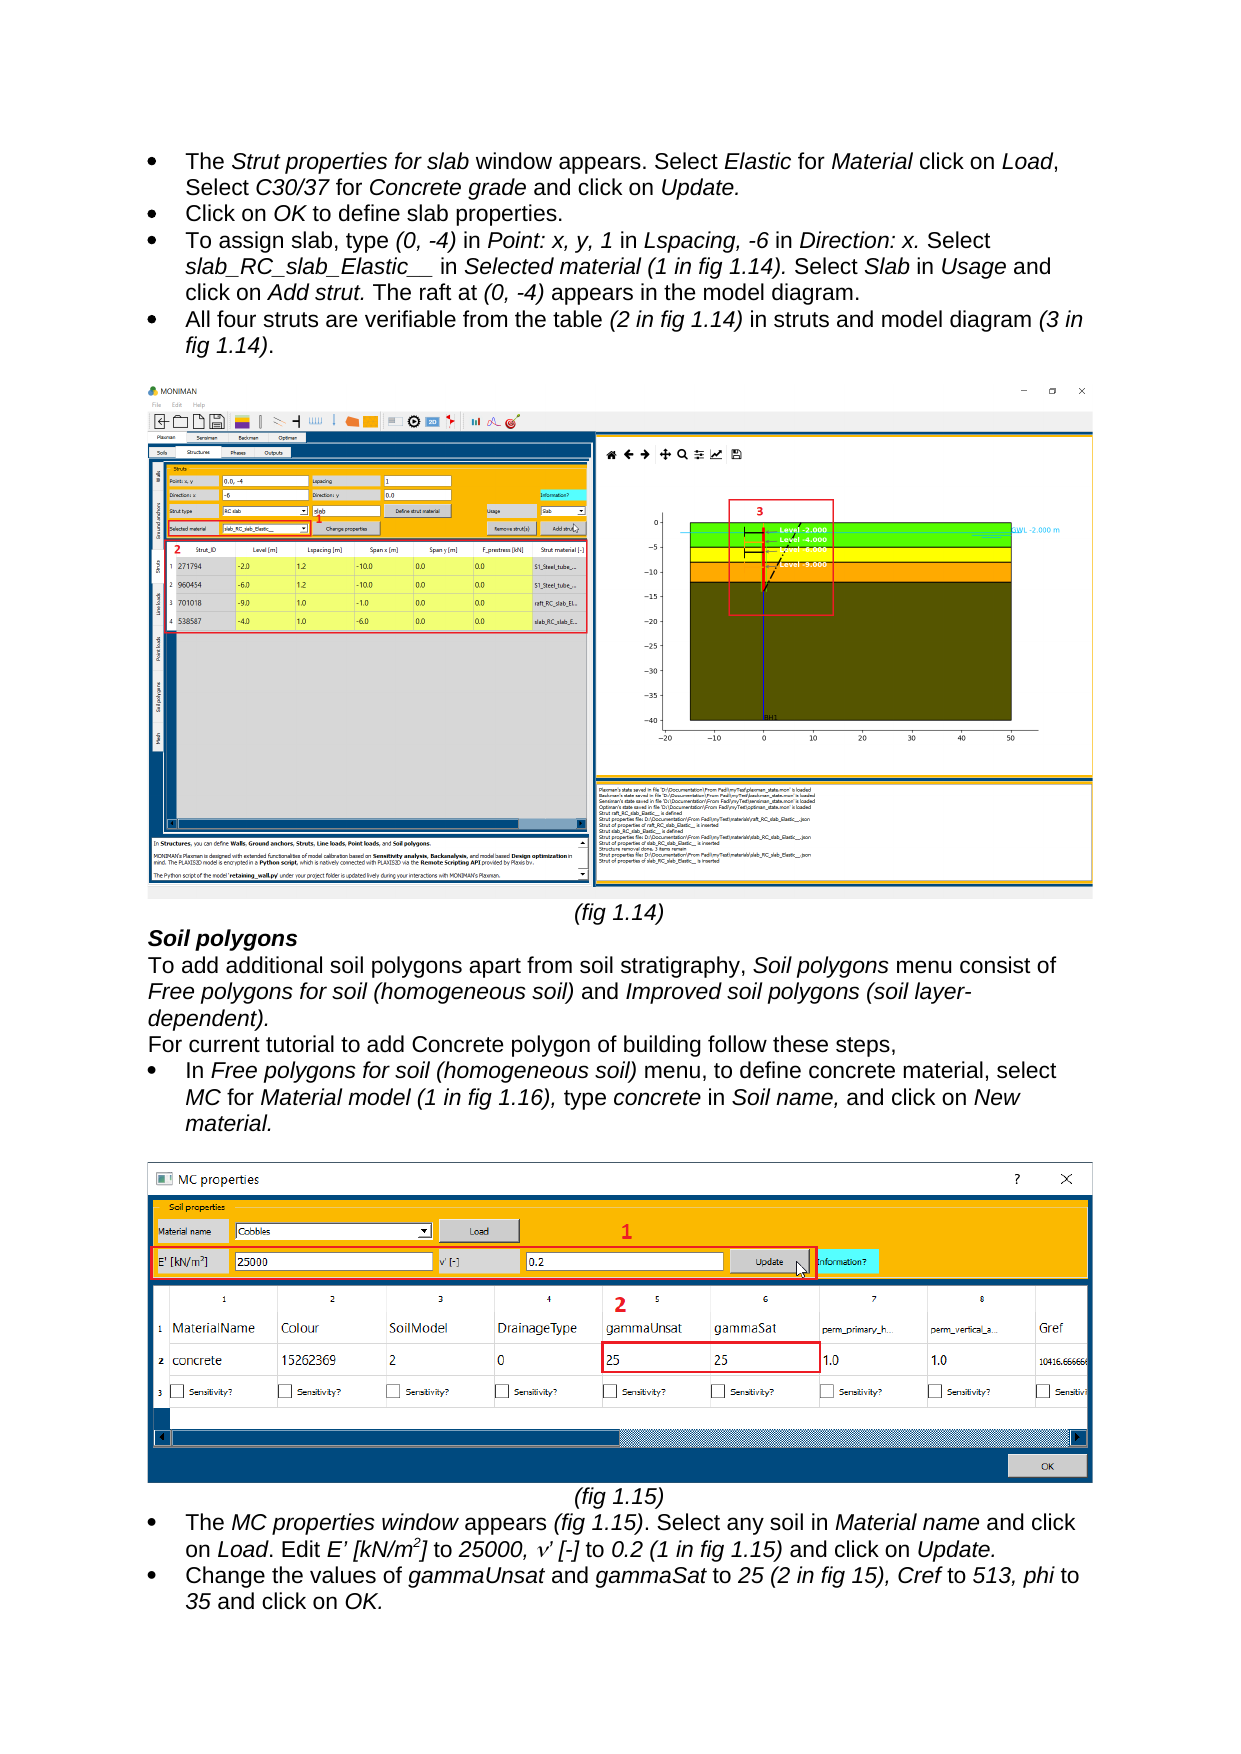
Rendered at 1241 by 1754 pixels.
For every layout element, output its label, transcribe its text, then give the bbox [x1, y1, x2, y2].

text For current tutorial to add Concrete polygon of building follow these steps, [148, 1031, 1093, 1057]
text (fig 1.15) [148, 1483, 1093, 1509]
list The MC properties window appears (fig 1.15). Select any soil in Material name and click on Load. Edit E’ [kN/m2] to 25000, ’ [-] to 0.2 (1 in fig 1.15) and click on Update. [148, 1509, 1093, 1562]
list All four struts are verifiable from the table (2 in fig 1.14) in struts and model diagram (3 in fig 1.14). [148, 306, 1093, 358]
list Click on OK to define slab properties. [148, 200, 1093, 227]
text (fig 1.14) [148, 899, 1093, 925]
picture [147, 1162, 1093, 1483]
list Change the values of gammaUnsat and gammaSat to 25 (2 in fig 15), Cref to 513, phi to 35 and click on OK. [148, 1562, 1093, 1614]
list To assign slab, type (0, -4) in Point: x, y, 1 in Lspacing, -6 in Direction: x. Select slab_RC_slab_Elastic__ in Selected material (1 in fig 1.14). Select Slab in Usage and click on Add strut. The raft at (0, -4) appears in the model diagram. [148, 227, 1093, 306]
list The Strut properties for slab window appears. Select Elastic for Material click on Load, Select C30/37 for Concrete grade and click on Update. [148, 148, 1093, 200]
picture [147, 384, 1093, 899]
text To add additional soil polygons apart from soil stratigraphy, Soil polygons menu consist of Free polygons for soil (homogeneous soil) and Improved soil polygons (soil layer-dependent). [148, 952, 1093, 1031]
list In Free polygons for soil (homogeneous soil) menu, to define concrete material, select MC for Material model (1 in fig 1.16), type concrete in Soil name, and click on New material. [148, 1057, 1093, 1136]
text Soil polygons [148, 925, 1093, 952]
